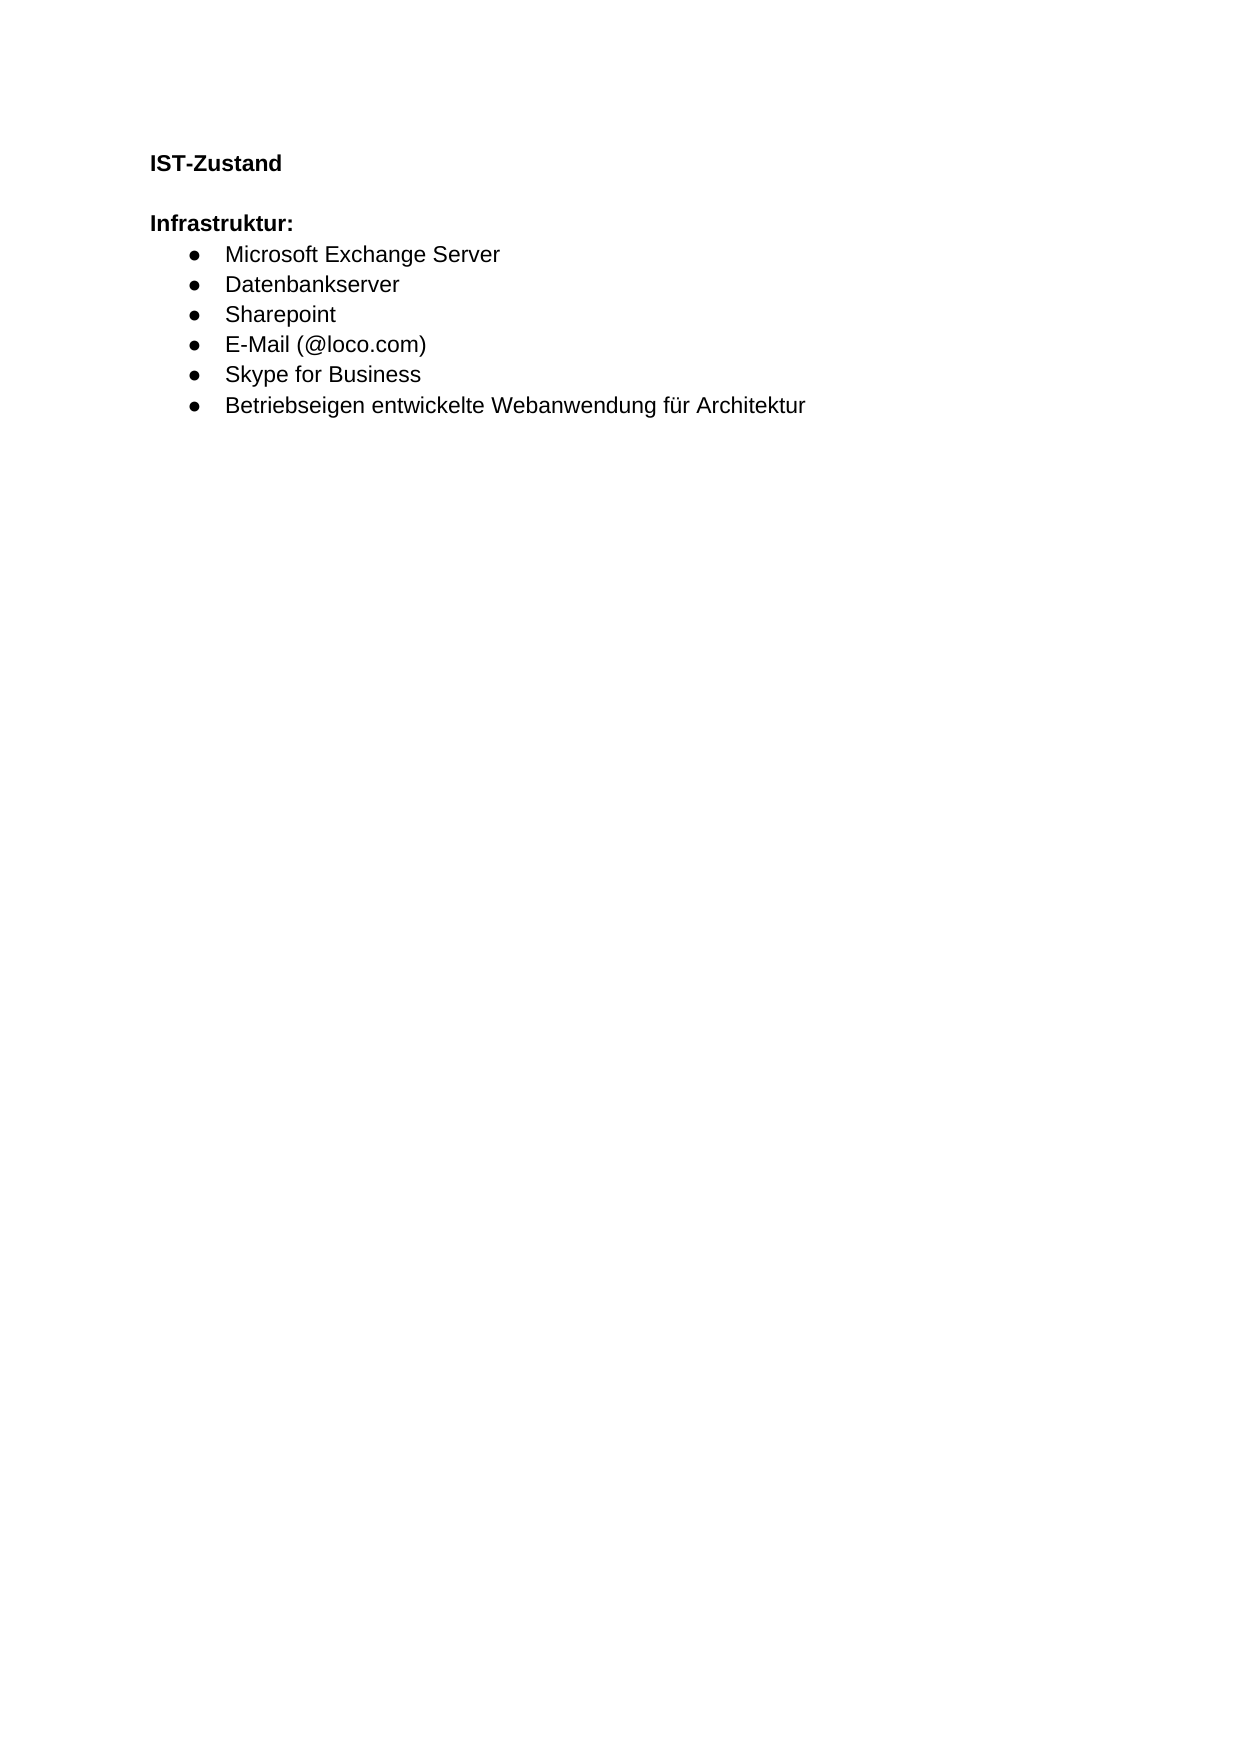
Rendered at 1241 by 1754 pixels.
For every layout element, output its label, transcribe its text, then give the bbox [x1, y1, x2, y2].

list E-Mail (@loco.com) [187, 331, 1090, 358]
list Microsoft Exchange Server [187, 241, 1090, 267]
list Datenbankserver [187, 271, 1090, 297]
list Betriebseigen entwickelte Webanwendung für Architektur [187, 392, 1090, 418]
text Infrastruktur: [150, 210, 1090, 237]
text IST-Zustand [150, 150, 1090, 176]
list Sharepoint [187, 301, 1090, 327]
list Skype for Business [187, 361, 1090, 388]
